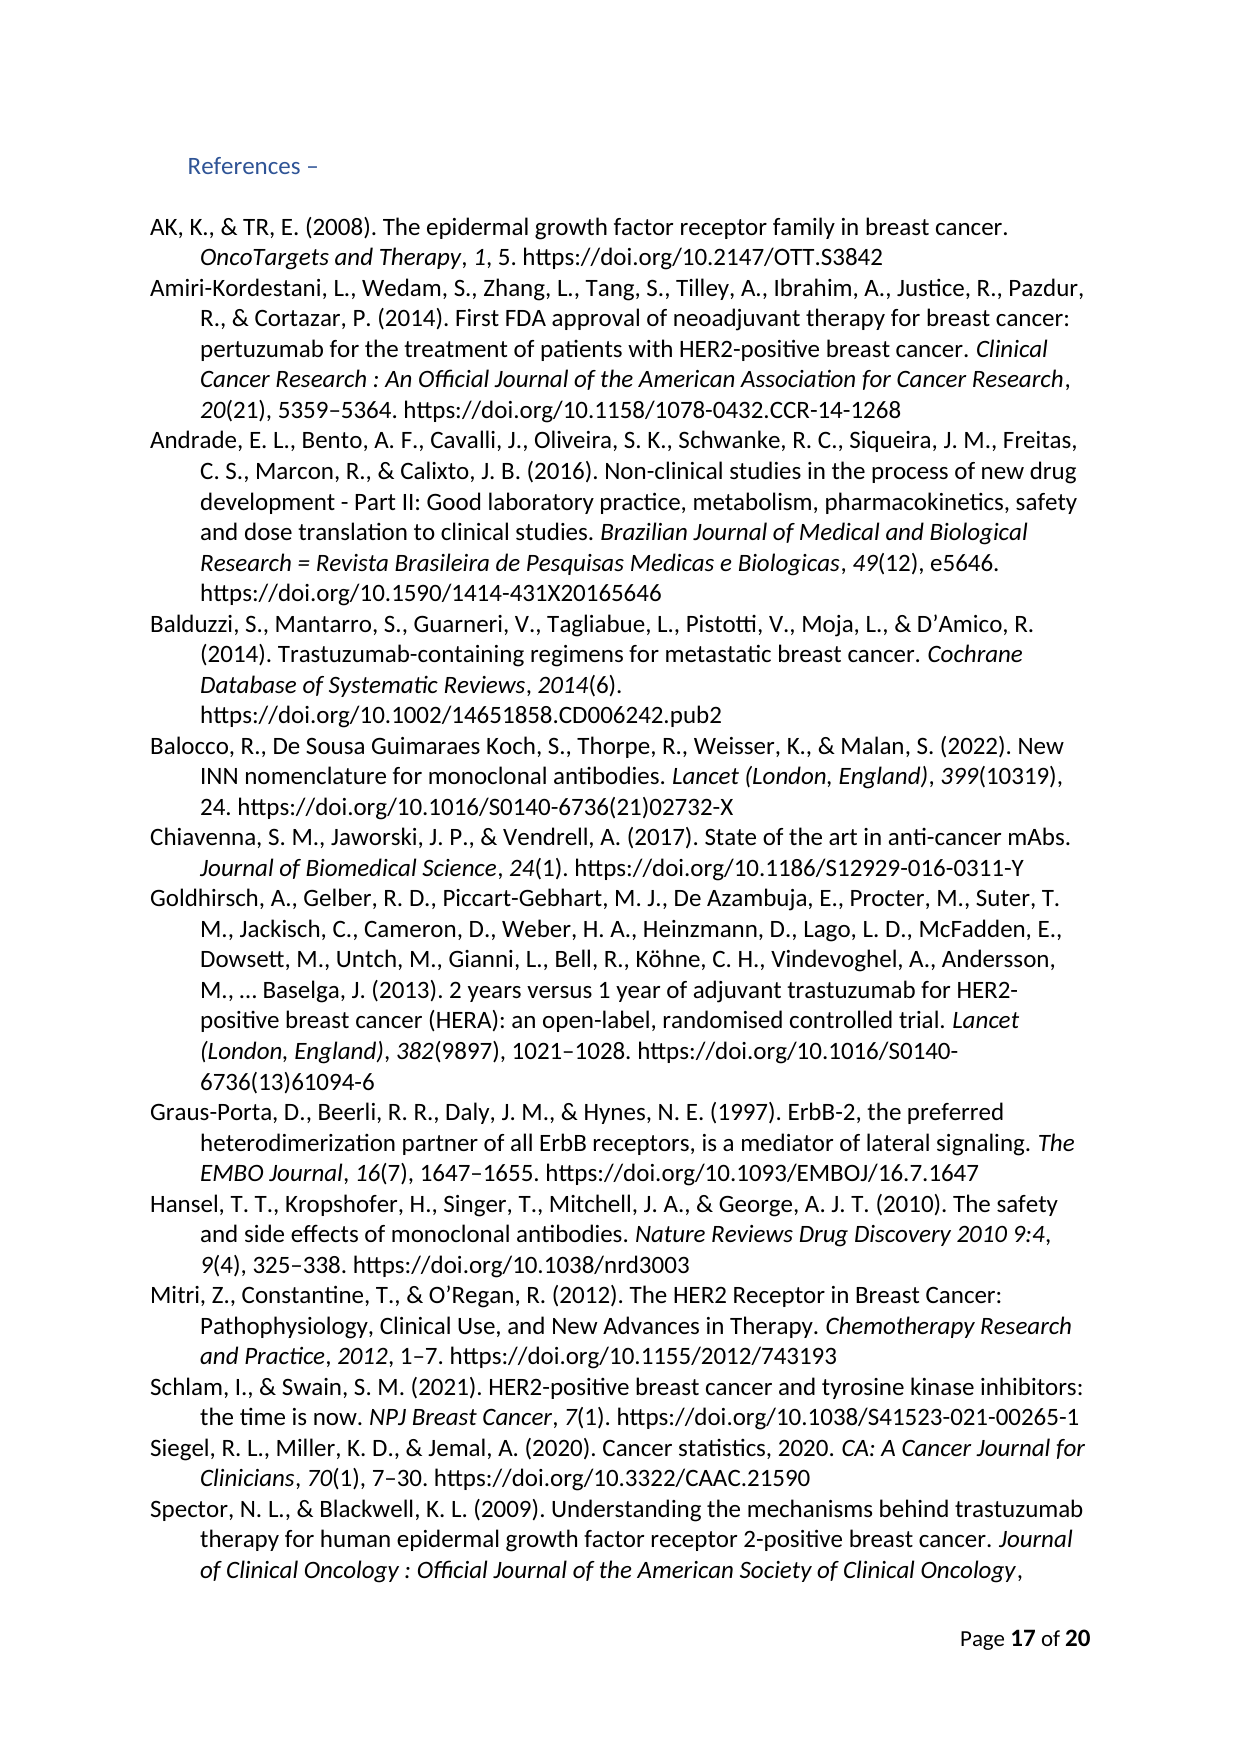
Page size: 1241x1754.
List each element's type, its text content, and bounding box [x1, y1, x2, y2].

text References – [187, 150, 1090, 181]
text Balocco, R., De Sousa Guimaraes Koch, S., Thorpe, R., Weisser, K., & Malan, S. (2022). New INN nomenclature for monoclonal antibodies. Lancet (London, England), 399(10319), 24. https://doi.org/10.1016/S0140-6736(21)02732-X [150, 730, 1090, 821]
text Siegel, R. L., Miller, K. D., & Jemal, A. (2020). Cancer statistics, 2020. CA: A Cancer Journal for Clinicians, 70(1), 7–30. https://doi.org/10.3322/CAAC.21590 [150, 1432, 1090, 1493]
text Goldhirsch, A., Gelber, R. D., Piccart-Gebhart, M. J., De Azambuja, E., Procter, M., Suter, T. M., Jackisch, C., Cameron, D., Weber, H. A., Heinzmann, D., Lago, L. D., McFadden, E., Dowsett, M., Untch, M., Gianni, L., Bell, R., Köhne, C. H., Vindevoghel, A., Andersson, M., … Baselga, J. (2013). 2 years versus 1 year of adjuvant trastuzumab for HER2-positive breast cancer (HERA): an open-label, randomised controlled trial. Lancet (London, England), 382(9897), 1021–1028. https://doi.org/10.1016/S0140-6736(13)61094-6 [150, 882, 1090, 1096]
text Hansel, T. T., Kropshofer, H., Singer, T., Mitchell, J. A., & George, A. J. T. (2010). The safety and side effects of monoclonal antibodies. Nature Reviews Drug Discovery 2010 9:4, 9(4), 325–338. https://doi.org/10.1038/nrd3003 [150, 1188, 1090, 1279]
text Mitri, Z., Constantine, T., & O’Regan, R. (2012). The HER2 Receptor in Breast Cancer: Pathophysiology, Clinical Use, and New Advances in Therapy. Chemotherapy Research and Practice, 2012, 1–7. https://doi.org/10.1155/2012/743193 [150, 1279, 1090, 1371]
text Andrade, E. L., Bento, A. F., Cavalli, J., Oliveira, S. K., Schwanke, R. C., Siqueira, J. M., Freitas, C. S., Marcon, R., & Calixto, J. B. (2016). Non-clinical studies in the process of new drug development - Part II: Good laboratory practice, metabolism, pharmacokinetics, safety and dose translation to clinical studies. Brazilian Journal of Medical and Biological Research = Revista Brasileira de Pesquisas Medicas e Biologicas, 49(12), e5646. https://doi.org/10.1590/1414-431X20165646 [150, 425, 1090, 608]
text AK, K., & TR, E. (2008). The epidermal growth factor receptor family in breast cancer. OncoTargets and Therapy, 1, 5. https://doi.org/10.2147/OTT.S3842 [150, 211, 1090, 272]
text Amiri-Kordestani, L., Wedam, S., Zhang, L., Tang, S., Tilley, A., Ibrahim, A., Justice, R., Pazdur, R., & Cortazar, P. (2014). First FDA approval of neoadjuvant therapy for breast cancer: pertuzumab for the treatment of patients with HER2-positive breast cancer. Clinical Cancer Research : An Official Journal of the American Association for Cancer Research, 20(21), 5359–5364. https://doi.org/10.1158/1078-0432.CCR-14-1268 [150, 272, 1090, 425]
text Balduzzi, S., Mantarro, S., Guarneri, V., Tagliabue, L., Pistotti, V., Moja, L., & D’Amico, R. (2014). Trastuzumab-containing regimens for metastatic breast cancer. Cochrane Database of Systematic Reviews, 2014(6). https://doi.org/10.1002/14651858.CD006242.pub2 [150, 608, 1090, 730]
text Chiavenna, S. M., Jaworski, J. P., & Vendrell, A. (2017). State of the art in anti-cancer mAbs. Journal of Biomedical Science, 24(1). https://doi.org/10.1186/S12929-016-0311-Y [150, 821, 1090, 882]
text Schlam, I., & Swain, S. M. (2021). HER2-positive breast cancer and tyrosine kinase inhibitors: the time is now. NPJ Breast Cancer, 7(1). https://doi.org/10.1038/S41523-021-00265-1 [150, 1371, 1090, 1432]
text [150, 1493, 1090, 1584]
text Graus-Porta, D., Beerli, R. R., Daly, J. M., & Hynes, N. E. (1997). ErbB-2, the preferred heterodimerization partner of all ErbB receptors, is a mediator of lateral signaling. The EMBO Journal, 16(7), 1647–1655. https://doi.org/10.1093/EMBOJ/16.7.1647 [150, 1096, 1090, 1188]
